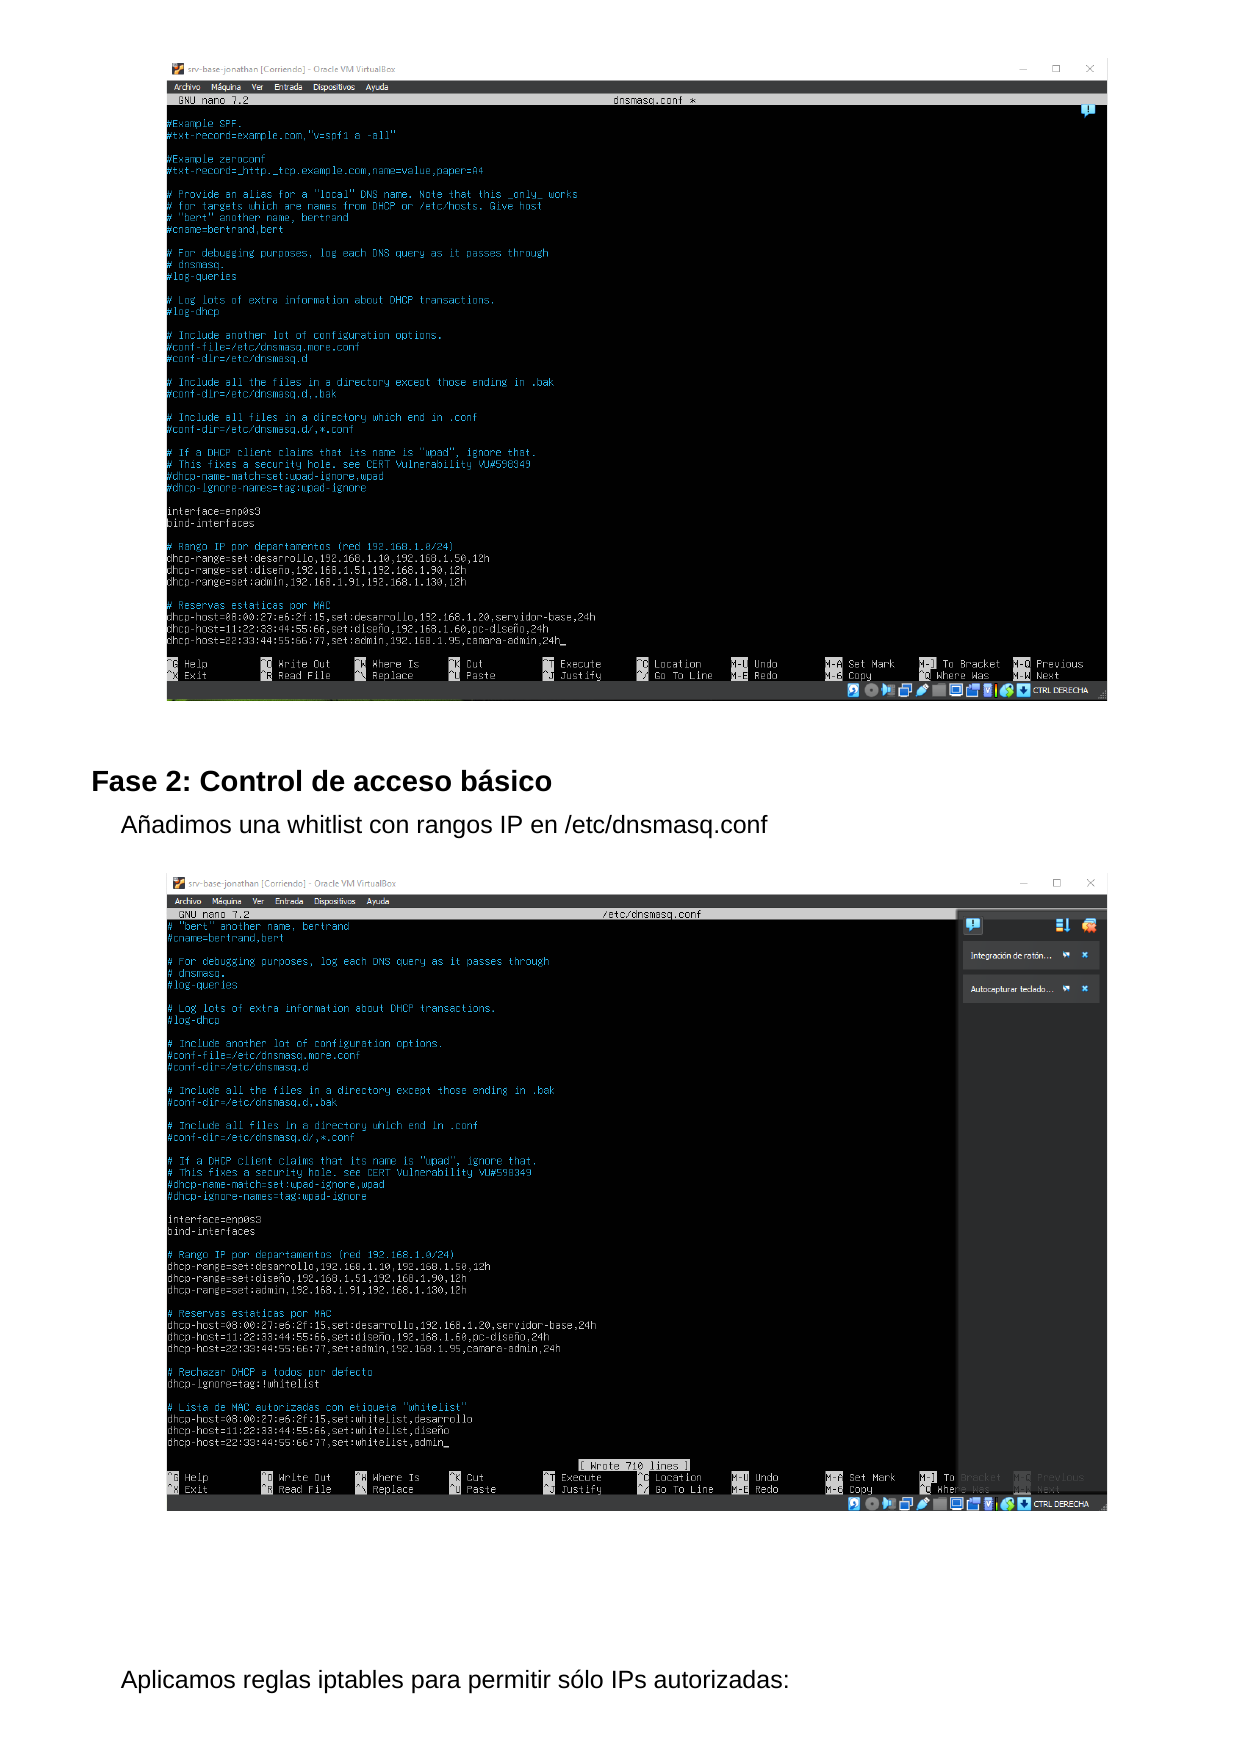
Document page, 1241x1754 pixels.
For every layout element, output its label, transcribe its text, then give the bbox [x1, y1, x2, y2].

picture [166, 58, 1108, 701]
picture [166, 873, 1108, 1511]
text Aplicamos reglas iptables para permitir sólo IPs autorizadas: [121, 1666, 1153, 1694]
text Añadimos una whitlist con rangos IP en /etc/dnsmasq.conf [121, 810, 1090, 839]
subtitle Fase 2: Control de acceso básico [91, 764, 1153, 797]
